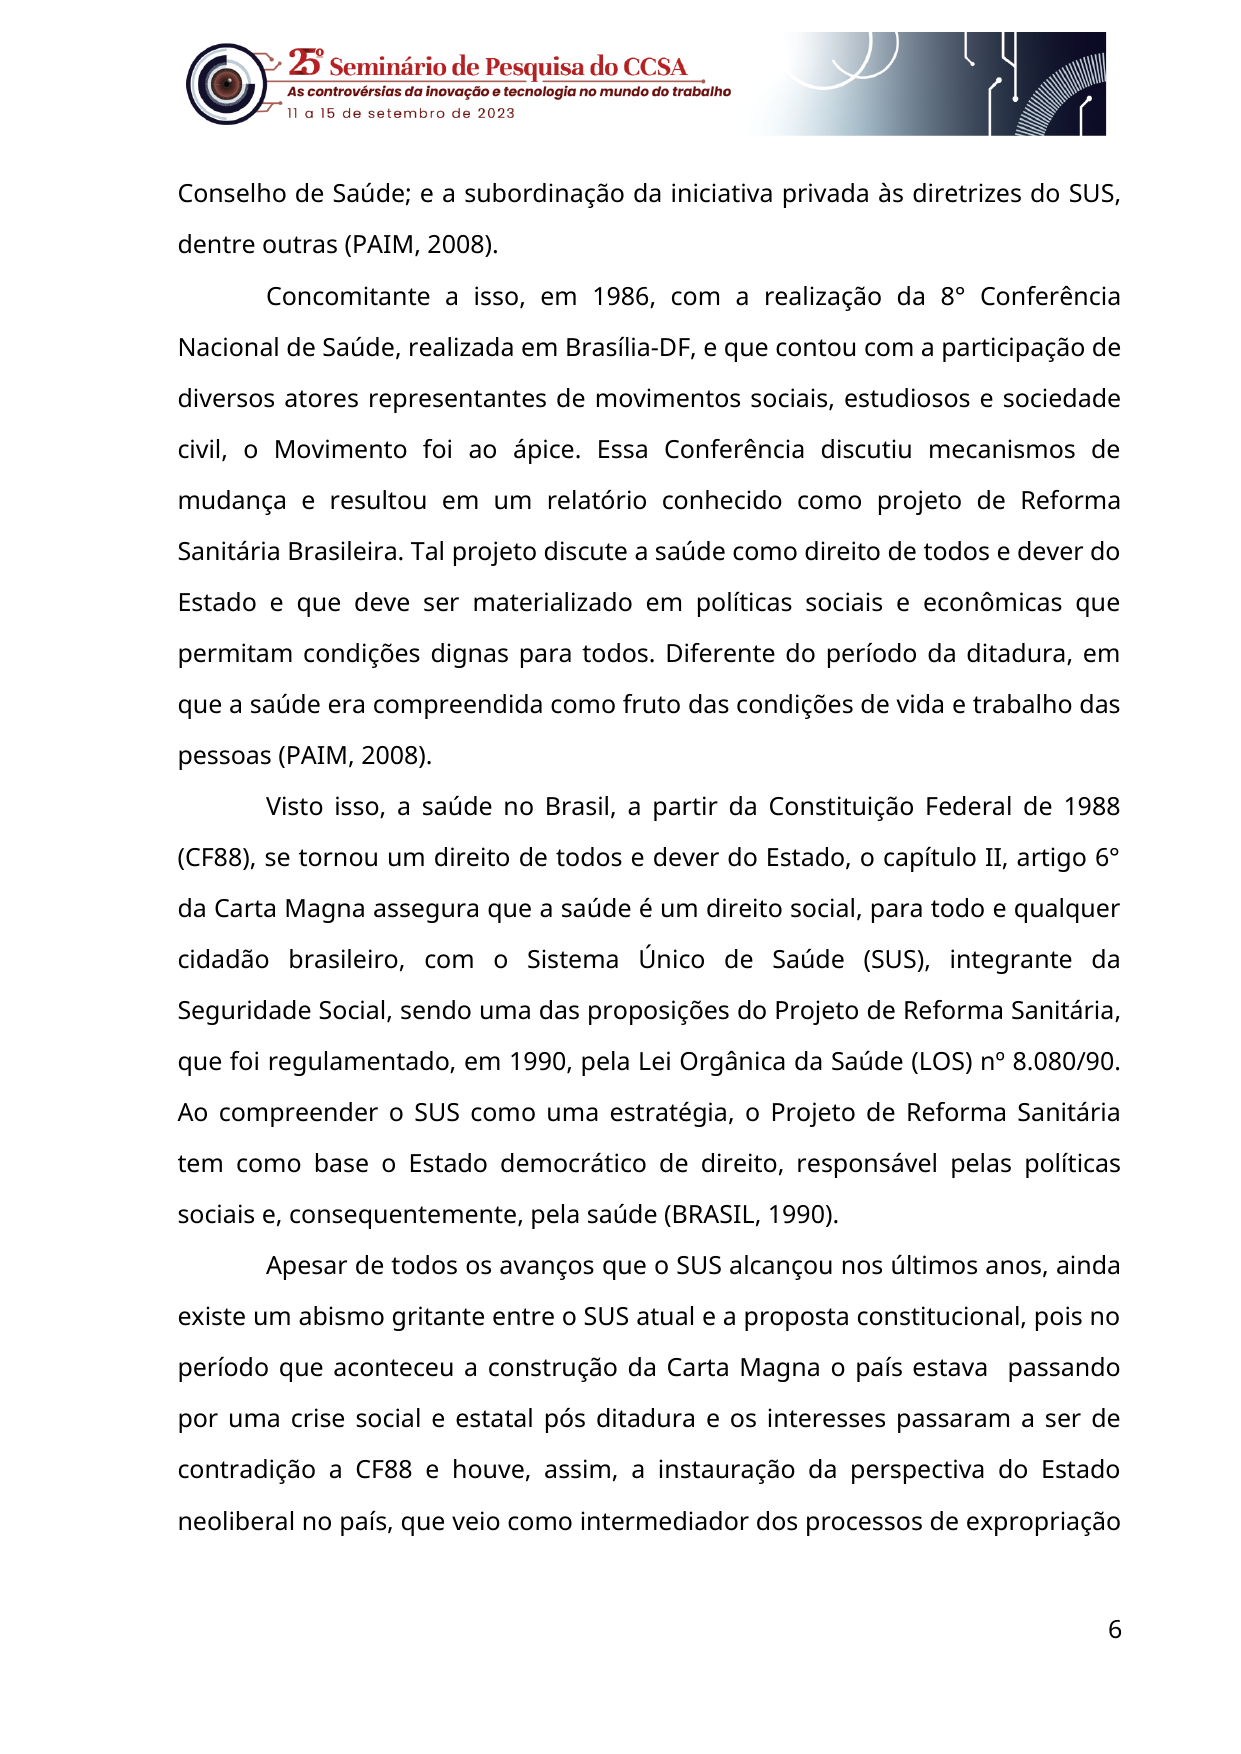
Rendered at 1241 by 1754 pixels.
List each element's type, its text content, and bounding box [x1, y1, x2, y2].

text Visto isso, a saúde no Brasil, a partir da Constituição Federal de 1988 (CF88), se tornou um direito de todos e dever do Estado, o capítulo II, artigo 6° da Carta Magna assegura que a saúde é um direito social, para todo e qualquer cidadão brasileiro, com o Sistema Único de Saúde (SUS), integrante da Seguridade Social, sendo uma das proposições do Projeto de Reforma Sanitária, que foi regulamentado, em 1990, pela Lei Orgânica da Saúde (LOS) nº 8.080/90. Ao compreender o SUS como uma estratégia, o Projeto de Reforma Sanitária tem como base o Estado democrático de direito, responsável pelas políticas sociais e, consequentemente, pela saúde (BRASIL, 1990). [177, 788, 1122, 1231]
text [177, 1248, 1122, 1537]
text Concomitante a isso, em 1986, com a realização da 8° Conferência Nacional de Saúde, realizada em Brasília-DF, e que contou com a participação de diversos atores representantes de movimentos sociais, estudiosos e sociedade civil, o Movimento foi ao ápice. Essa Conferência discutiu mecanismos de mudança e resultou em um relatório conhecido como projeto de Reforma Sanitária Brasileira. Tal projeto discute a saúde como direito de todos e dever do Estado e que deve ser materializado em políticas sociais e econômicas que permitam condições dignas para todos. Diferente do período da ditadura, em que a saúde era compreendida como fruto das condições de vida e trabalho das pessoas (PAIM, 2008). [177, 278, 1122, 772]
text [177, 176, 1122, 261]
picture [173, 32, 1107, 136]
